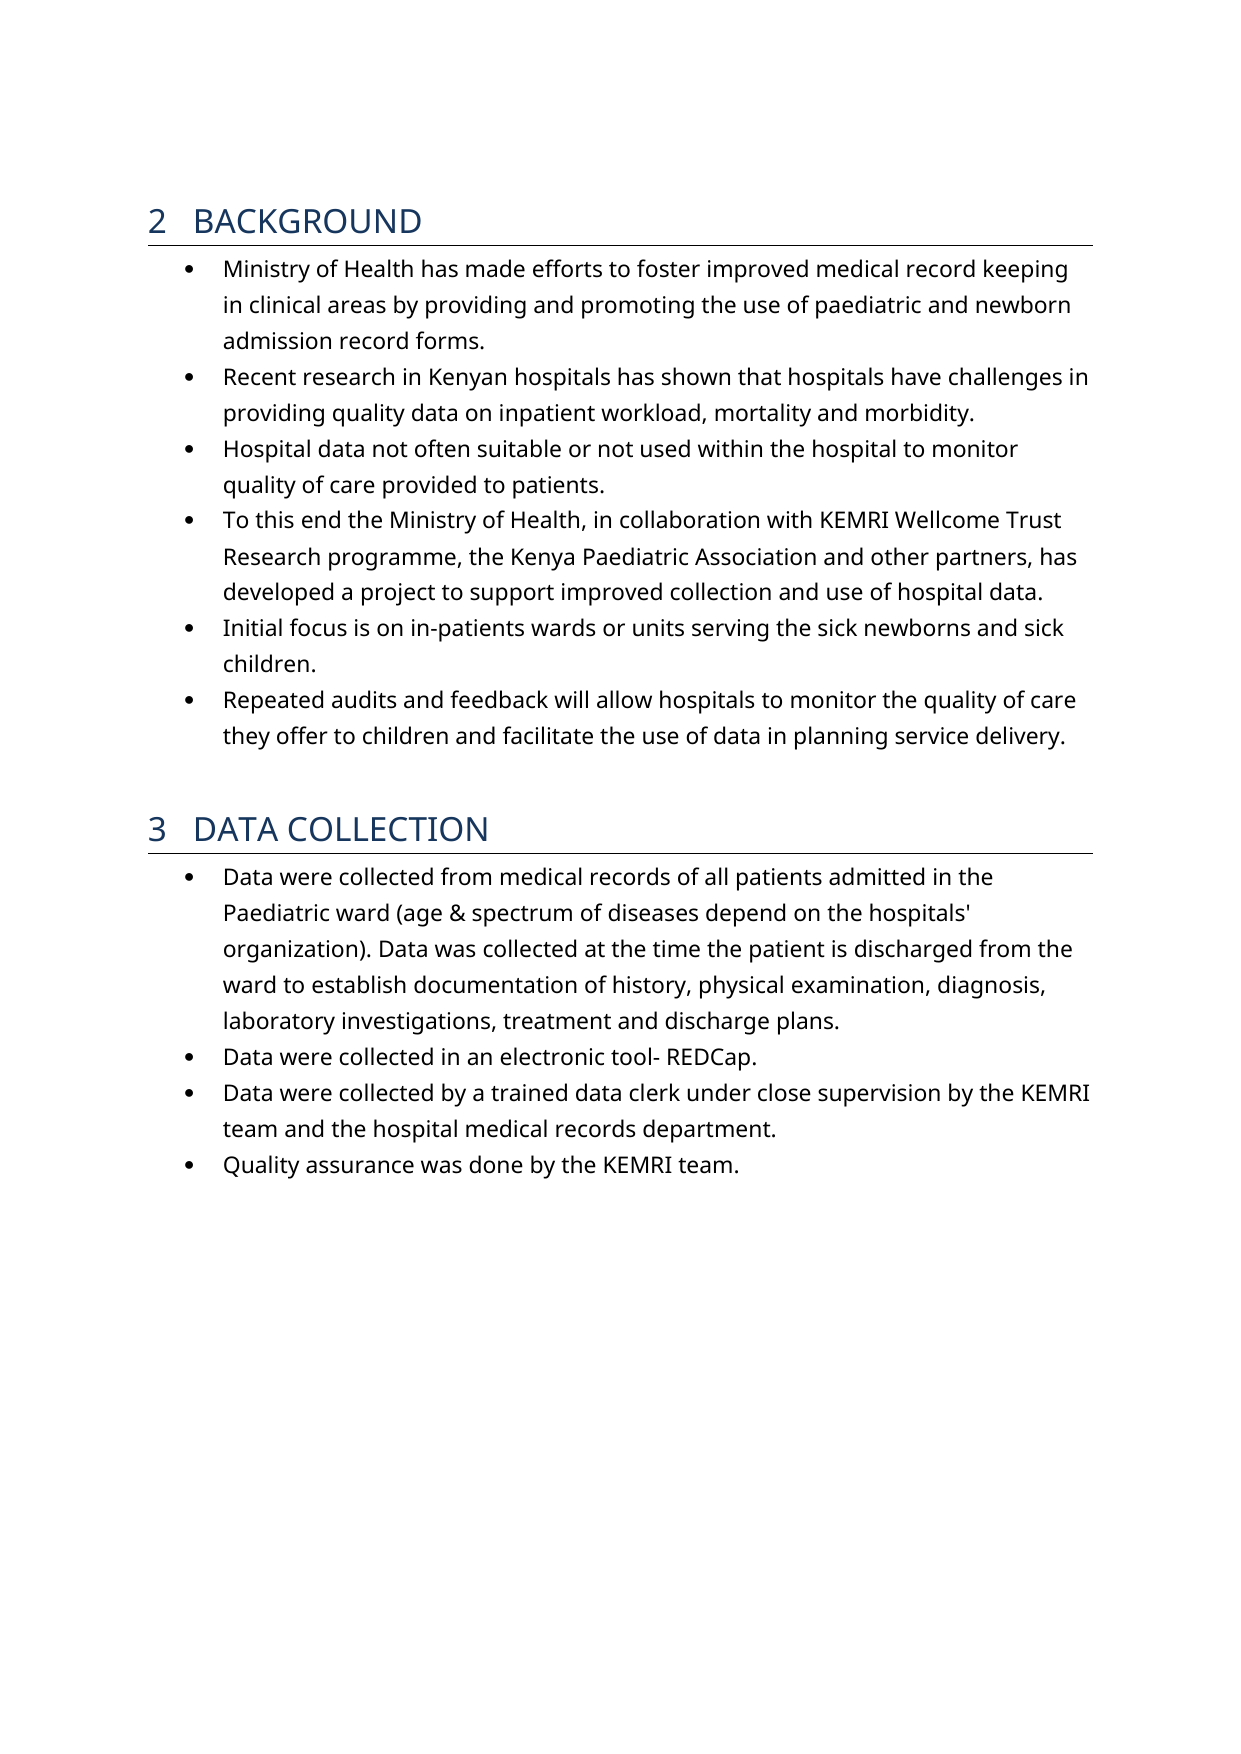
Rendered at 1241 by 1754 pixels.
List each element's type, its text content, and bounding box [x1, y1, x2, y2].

list Data were collected from medical records of all patients admitted in the Paediatric ward (age & spectrum of diseases depend on the hospitals' organization). Data was collected at the time the patient is discharged from the ward to establish documentation of history, physical examination, diagnosis, laboratory investigations, treatment and discharge plans. [185, 861, 1093, 1036]
subtitle DATA COLLECTION [148, 806, 1093, 853]
list Hospital data not often suitable or not used within the hospital to monitor quality of care provided to patients. [185, 433, 1093, 500]
list Data were collected by a trained data clerk under close supervision by the KEMRI team and the hospital medical records department. [185, 1077, 1093, 1144]
subtitle BACKGROUND [148, 198, 1093, 245]
list Recent research in Kenyan hospitals has shown that hospitals have challenges in providing quality data on inpatient workload, mortality and morbidity. [185, 361, 1093, 428]
list Repeated audits and feedback will allow hospitals to monitor the quality of care they offer to children and facilitate the use of data in planning service delivery. [185, 684, 1093, 751]
list Quality assurance was done by the KEMRI team. [185, 1149, 1093, 1180]
list Data were collected in an electronic tool- REDCap. [185, 1041, 1093, 1072]
list Ministry of Health has made efforts to foster improved medical record keeping in clinical areas by providing and promoting the use of paediatric and newborn admission record forms. [185, 253, 1093, 356]
list To this end the Ministry of Health, in collaboration with KEMRI Wellcome Trust Research programme, the Kenya Paediatric Association and other partners, has developed a project to support improved collection and use of hospital data. [185, 504, 1093, 608]
list Initial focus is on in-patients wards or units serving the sick newborns and sick children. [185, 612, 1093, 679]
